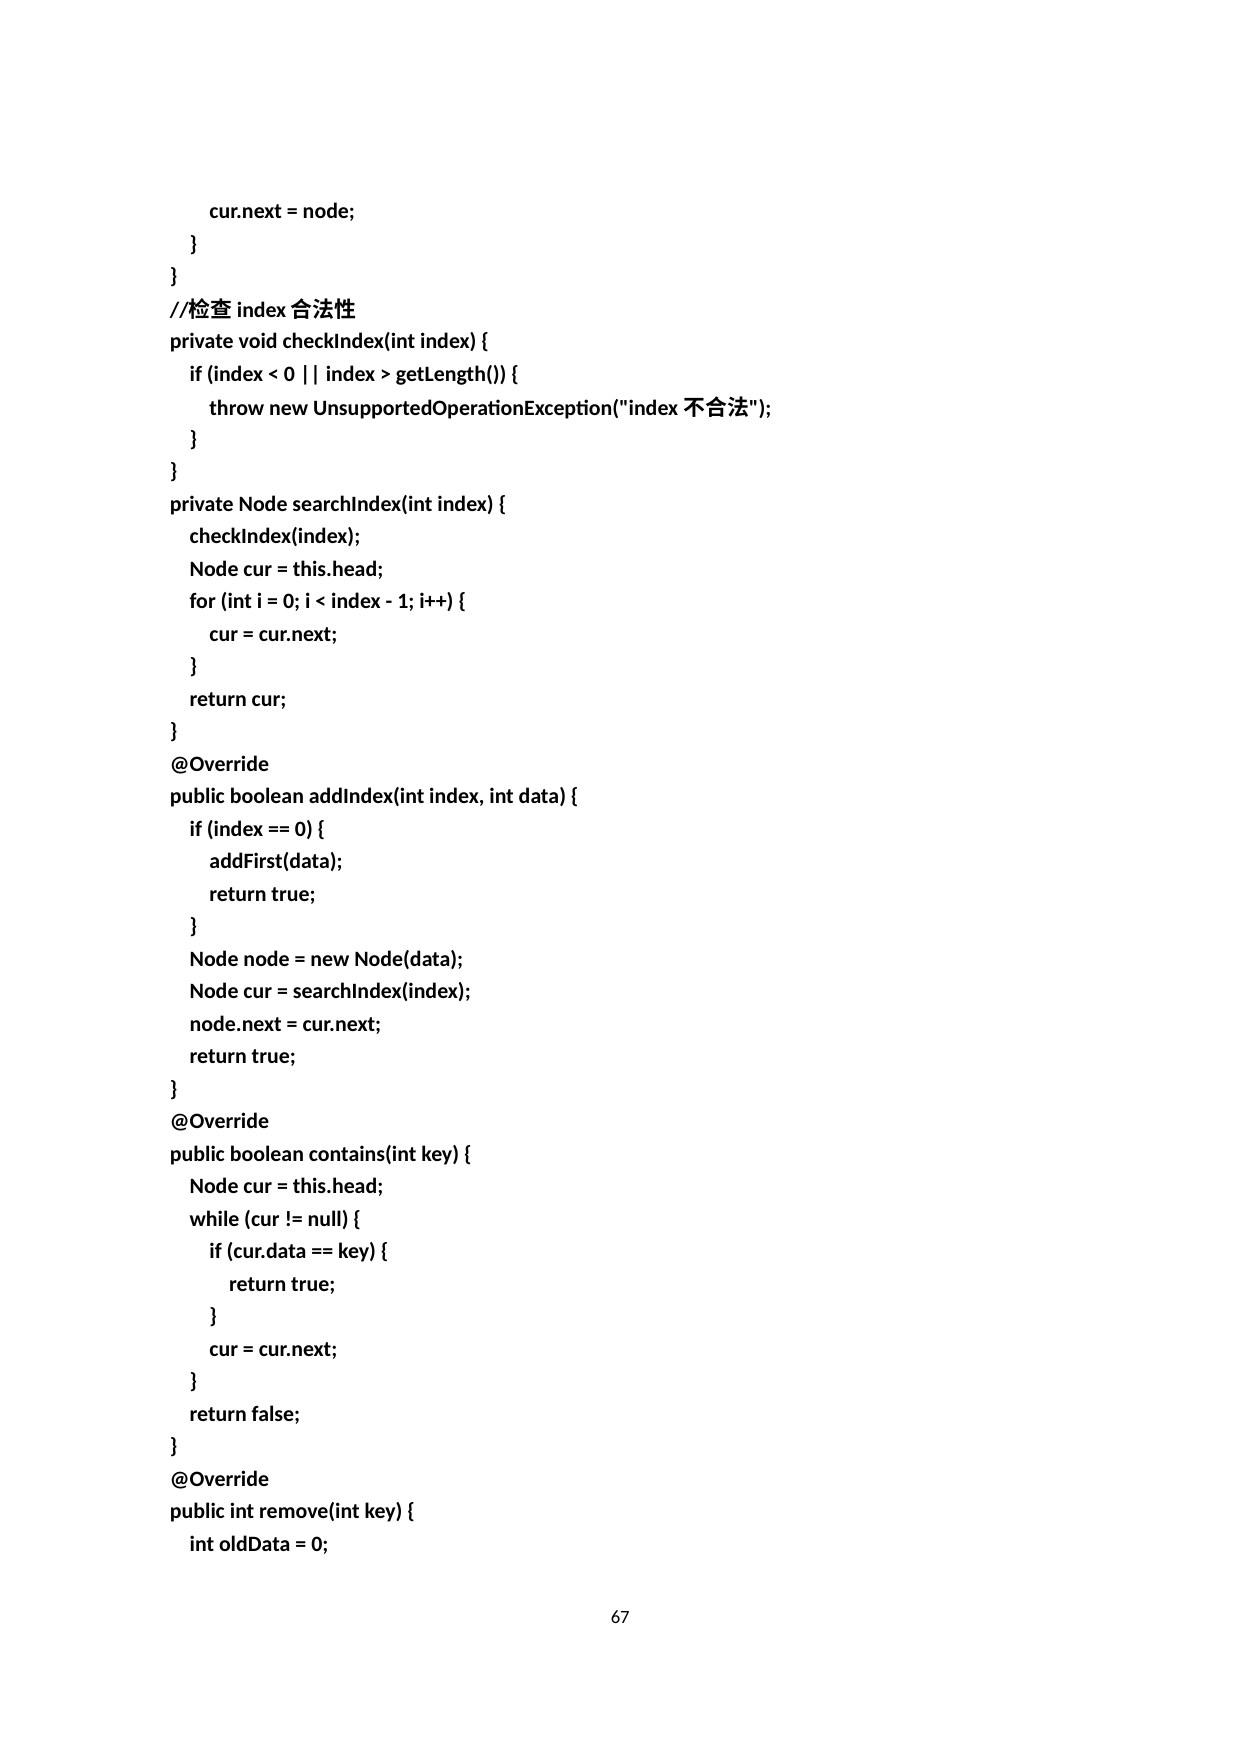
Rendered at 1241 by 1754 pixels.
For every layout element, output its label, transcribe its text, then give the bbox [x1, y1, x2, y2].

text @Override [150, 1462, 1090, 1494]
text checkIndex(index); [150, 519, 1090, 552]
text return true; [150, 1267, 1090, 1299]
text private Node searchIndex(int index) { [150, 487, 1090, 519]
text private void checkIndex(int index) { [150, 324, 1090, 357]
text } [150, 1072, 1090, 1104]
text } [150, 454, 1090, 487]
text //检查index合法性 [150, 292, 1090, 324]
text if (index == 0) { [150, 812, 1090, 844]
text addFirst(data); [150, 844, 1090, 877]
text } [150, 1429, 1090, 1462]
text } [150, 714, 1090, 747]
text while (cur != null) { [150, 1202, 1090, 1234]
text return true; [150, 1039, 1090, 1072]
text cur = cur.next; [150, 1332, 1090, 1364]
text } [150, 909, 1090, 942]
text } [150, 422, 1090, 454]
text @Override [150, 1104, 1090, 1137]
text Node node = new Node(data); [150, 942, 1090, 974]
text cur = cur.next; [150, 617, 1090, 649]
text public int remove(int key) { [150, 1494, 1090, 1527]
text Node cur = this.head; [150, 1169, 1090, 1202]
text return true; [150, 877, 1090, 909]
text } [150, 1299, 1090, 1332]
text if (cur.data == key) { [150, 1234, 1090, 1267]
text throw new UnsupportedOperationException("index不合法"); [150, 389, 1090, 422]
text public boolean addIndex(int index, int data) { [150, 779, 1090, 812]
text public boolean contains(int key) { [150, 1137, 1090, 1169]
text @Override [150, 747, 1090, 779]
text Node cur = this.head; [150, 552, 1090, 584]
text } [150, 1364, 1090, 1397]
text } [150, 227, 1090, 259]
text return false; [150, 1397, 1090, 1429]
text } [150, 259, 1090, 292]
text return cur; [150, 682, 1090, 714]
text if (index < 0 || index > getLength()) { [150, 357, 1090, 389]
text Node cur = searchIndex(index); [150, 974, 1090, 1007]
text cur.next = node; [150, 194, 1090, 227]
text } [150, 649, 1090, 682]
text node.next = cur.next; [150, 1007, 1090, 1039]
text for (int i = 0; i < index - 1; i++) { [150, 584, 1090, 617]
text int oldData = 0; [150, 1527, 1090, 1559]
